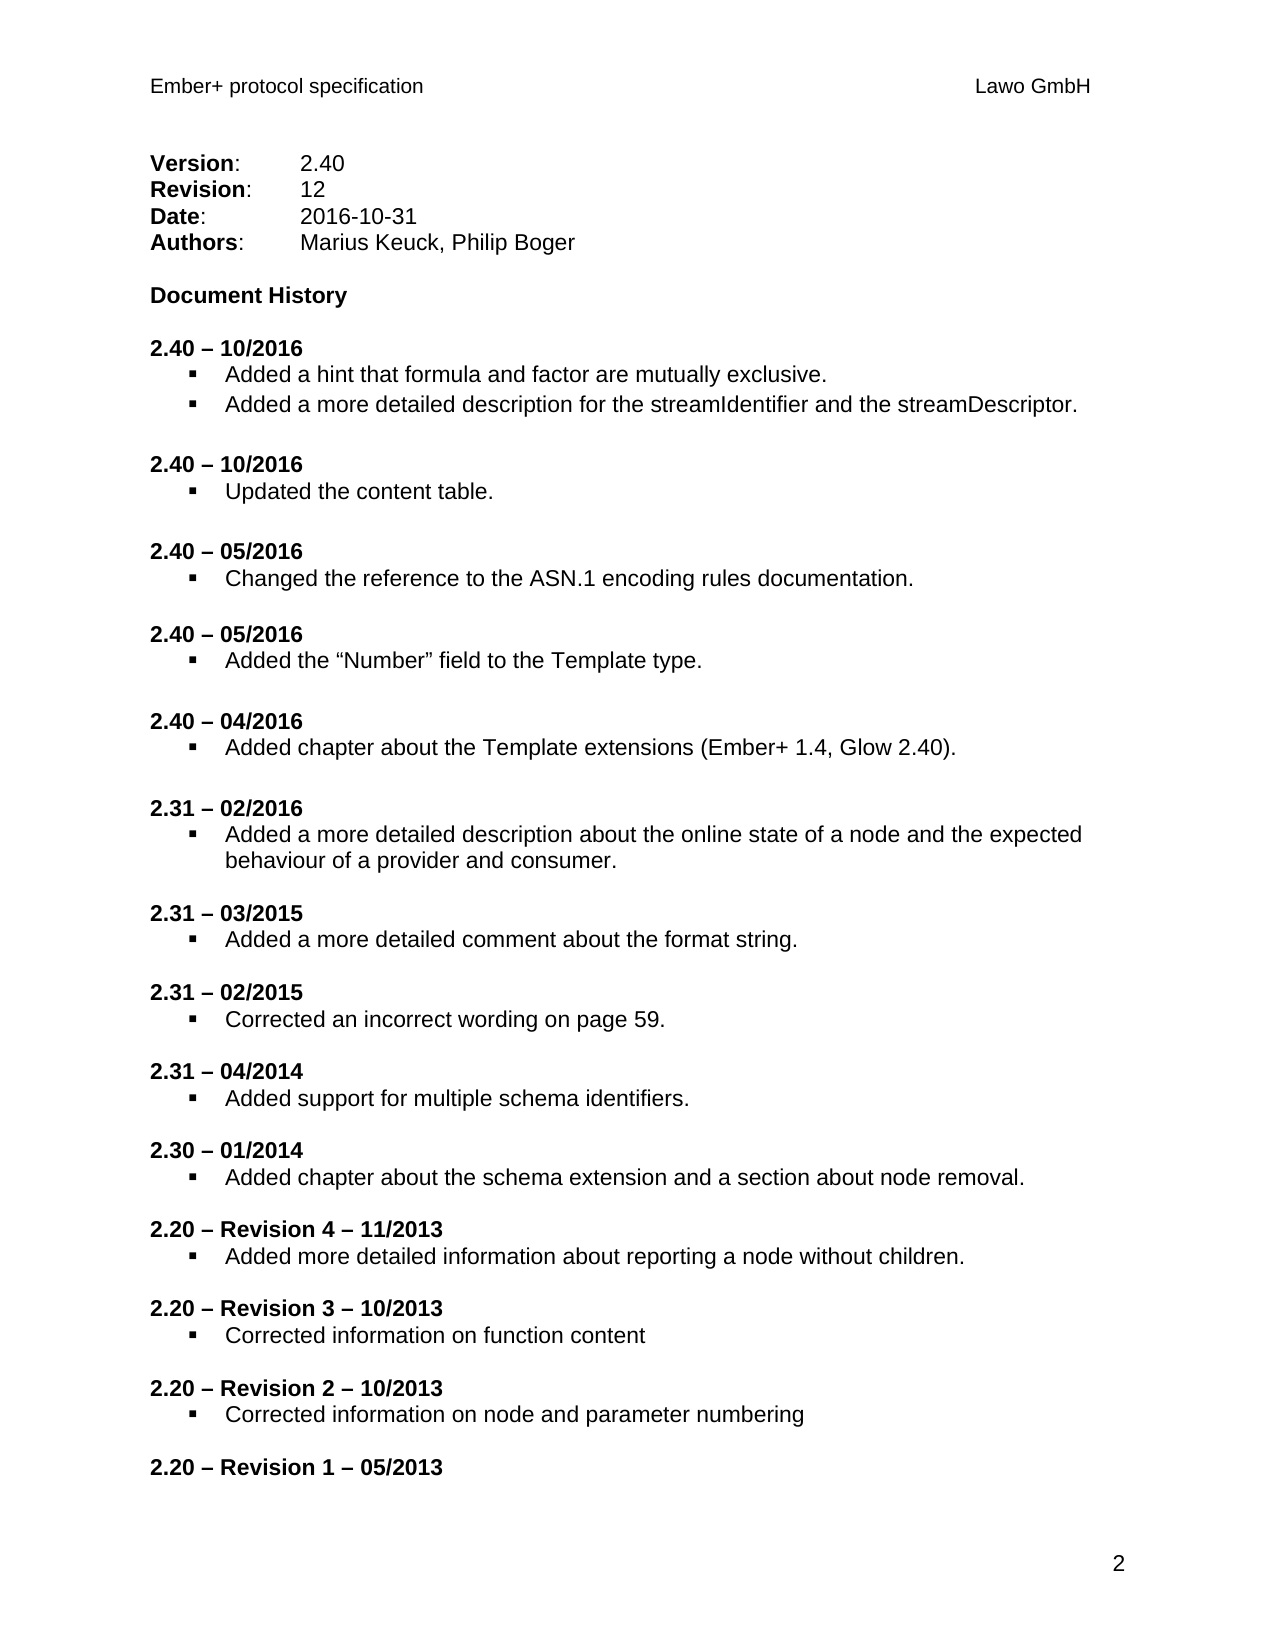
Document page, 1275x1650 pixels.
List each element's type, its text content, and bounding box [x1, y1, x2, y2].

list Added chapter about the schema extension and a section about node removal. [187, 1164, 1125, 1190]
list Added chapter about the Template extensions (Ember+ 1.4, Glow 2.40). [187, 734, 1125, 761]
text 2.31 – 02/2016 [150, 795, 1125, 821]
text 2.20 – Revision 4 – 11/2013 [150, 1216, 1125, 1243]
list Added support for multiple schema identifiers. [187, 1084, 1125, 1111]
text 2.31 – 04/2014 [150, 1058, 1125, 1084]
text Date: 2016-10-31 [150, 203, 1125, 229]
text 2.31 – 02/2015 [150, 979, 1125, 1006]
list Corrected information on function content [187, 1322, 1125, 1348]
list Added a more detailed description about the online state of a node and the expected behaviour of a provider and consumer. [187, 821, 1125, 874]
text Document History [150, 282, 1125, 308]
text 2.20 – Revision 1 – 05/2013 [150, 1453, 1125, 1480]
list Added more detailed information about reporting a node without children. [187, 1243, 1125, 1269]
text 2.20 – Revision 2 – 10/2013 [150, 1374, 1125, 1401]
text 2.40 – 10/2016 [150, 334, 1125, 361]
text 2.40 – 05/2016 [150, 538, 1125, 564]
list Added a hint that formula and factor are mutually exclusive. [187, 361, 1125, 387]
text 2.31 – 03/2015 [150, 900, 1125, 926]
list Corrected an incorrect wording on page 59. [187, 1006, 1125, 1032]
text Authors: Marius Keuck, Philip Boger [150, 229, 1125, 255]
text Version: 2.40 [150, 150, 1125, 176]
text 2.40 – 04/2016 [150, 708, 1125, 734]
list Updated the content table. [187, 478, 1125, 504]
list Added the “Number” field to the Template type. [187, 647, 1125, 674]
text Revision: 12 [150, 176, 1125, 203]
text 2.40 – 05/2016 [150, 621, 1125, 647]
list Added a more detailed comment about the format string. [187, 926, 1125, 953]
text 2.40 – 10/2016 [150, 451, 1125, 478]
list Changed the reference to the ASN.1 encoding rules documentation. [187, 564, 1125, 591]
text 2.20 – Revision 3 – 10/2013 [150, 1295, 1125, 1322]
text 2.30 – 01/2014 [150, 1137, 1125, 1164]
list Corrected information on node and parameter numbering [187, 1401, 1125, 1427]
list Added a more detailed description for the streamIdentifier and the streamDescriptor. [187, 391, 1125, 417]
